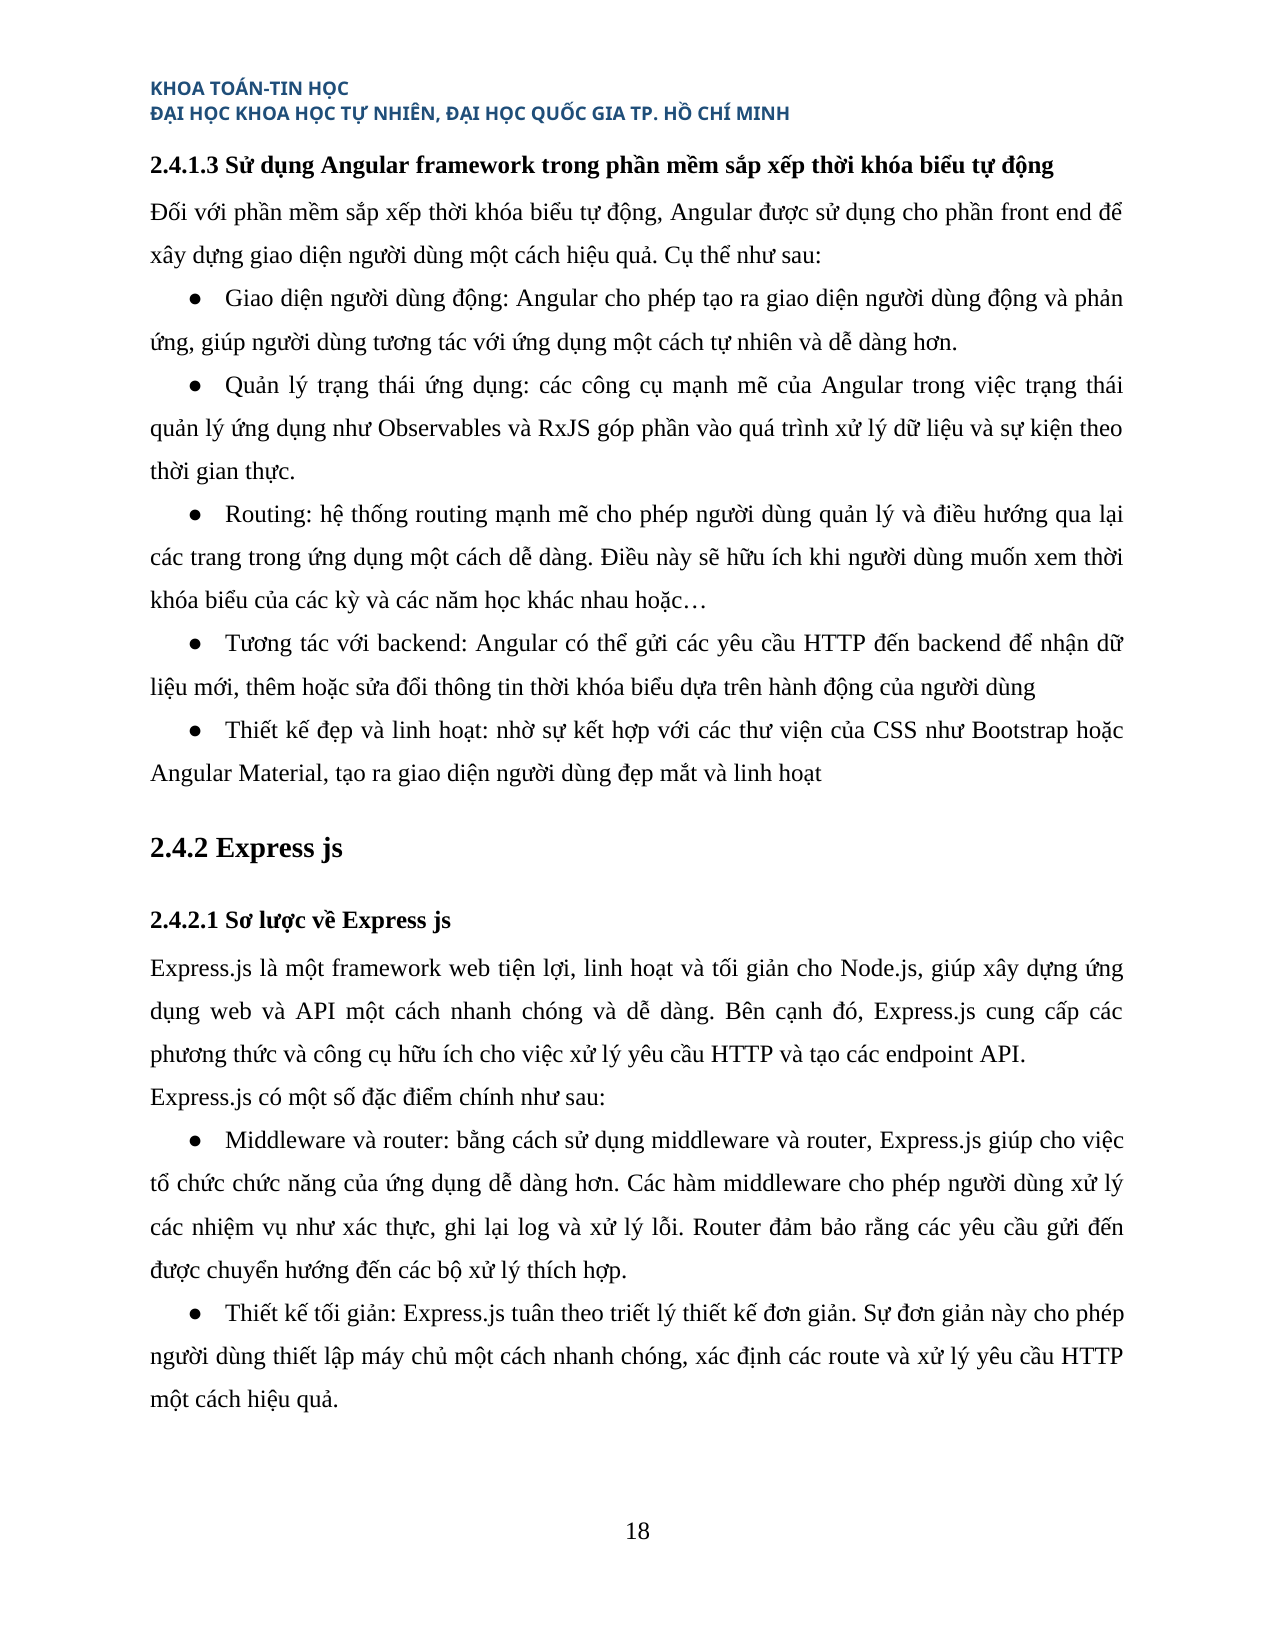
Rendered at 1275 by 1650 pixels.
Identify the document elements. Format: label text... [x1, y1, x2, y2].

subtitle 2.4.2 Express js [150, 830, 1125, 864]
subtitle 2.4.1.3 Sử dụng Angular framework trong phần mềm sắp xếp thời khóa biểu tự động [150, 150, 1125, 179]
text Đối với phần mềm sắp xếp thời khóa biểu tự động, Angular được sử dụng cho phần front end để xây dựng giao diện người dùng một cách hiệu quả. Cụ thể như sau: [150, 197, 1125, 269]
list Middleware và router: bằng cách sử dụng middleware và router, Express.js giúp cho việc tổ chức chức năng của ứng dụng dễ dàng hơn. Các hàm middleware cho phép người dùng xử lý các nhiệm vụ như xác thực, ghi lại log và xử lý lỗi. Router đảm bảo rằng các yêu cầu gửi đến được chuyển hướng đến các bộ xử lý thích hợp. [150, 1125, 1125, 1283]
subtitle 2.4.2.1 Sơ lược về Express js [150, 906, 1125, 934]
list Giao diện người dùng động: Angular cho phép tạo ra giao diện người dùng động và phản ứng, giúp người dùng tương tác với ứng dụng một cách tự nhiên và dễ dàng hơn. [150, 283, 1125, 355]
text Express.js có một số đặc điểm chính như sau: [150, 1082, 1125, 1111]
list Quản lý trạng thái ứng dụng: các công cụ mạnh mẽ của Angular trong việc trạng thái quản lý ứng dụng như Observables và RxJS góp phần vào quá trình xử lý dữ liệu và sự kiện theo thời gian thực. [150, 370, 1125, 485]
list Tương tác với backend: Angular có thể gửi các yêu cầu HTTP đến backend để nhận dữ liệu mới, thêm hoặc sửa đổi thông tin thời khóa biểu dựa trên hành động của người dùng [150, 628, 1125, 700]
text Express.js là một framework web tiện lợi, linh hoạt và tối giản cho Node.js, giúp xây dựng ứng dụng web và API một cách nhanh chóng và dễ dàng. Bên cạnh đó, Express.js cung cấp các phương thức và công cụ hữu ích cho việc xử lý yêu cầu HTTP và tạo các endpoint API. [150, 953, 1125, 1068]
list Thiết kế tối giản: Express.js tuân theo triết lý thiết kế đơn giản. Sự đơn giản này cho phép người dùng thiết lập máy chủ một cách nhanh chóng, xác định các route và xử lý yêu cầu HTTP một cách hiệu quả. [150, 1298, 1125, 1413]
list Routing: hệ thống routing mạnh mẽ cho phép người dùng quản lý và điều hướng qua lại các trang trong ứng dụng một cách dễ dàng. Điều này sẽ hữu ích khi người dùng muốn xem thời khóa biểu của các kỳ và các năm học khác nhau hoặc… [150, 499, 1125, 614]
list Thiết kế đẹp và linh hoạt: nhờ sự kết hợp với các thư viện của CSS như Bootstrap hoặc Angular Material, tạo ra giao diện người dùng đẹp mắt và linh hoạt [150, 715, 1125, 787]
